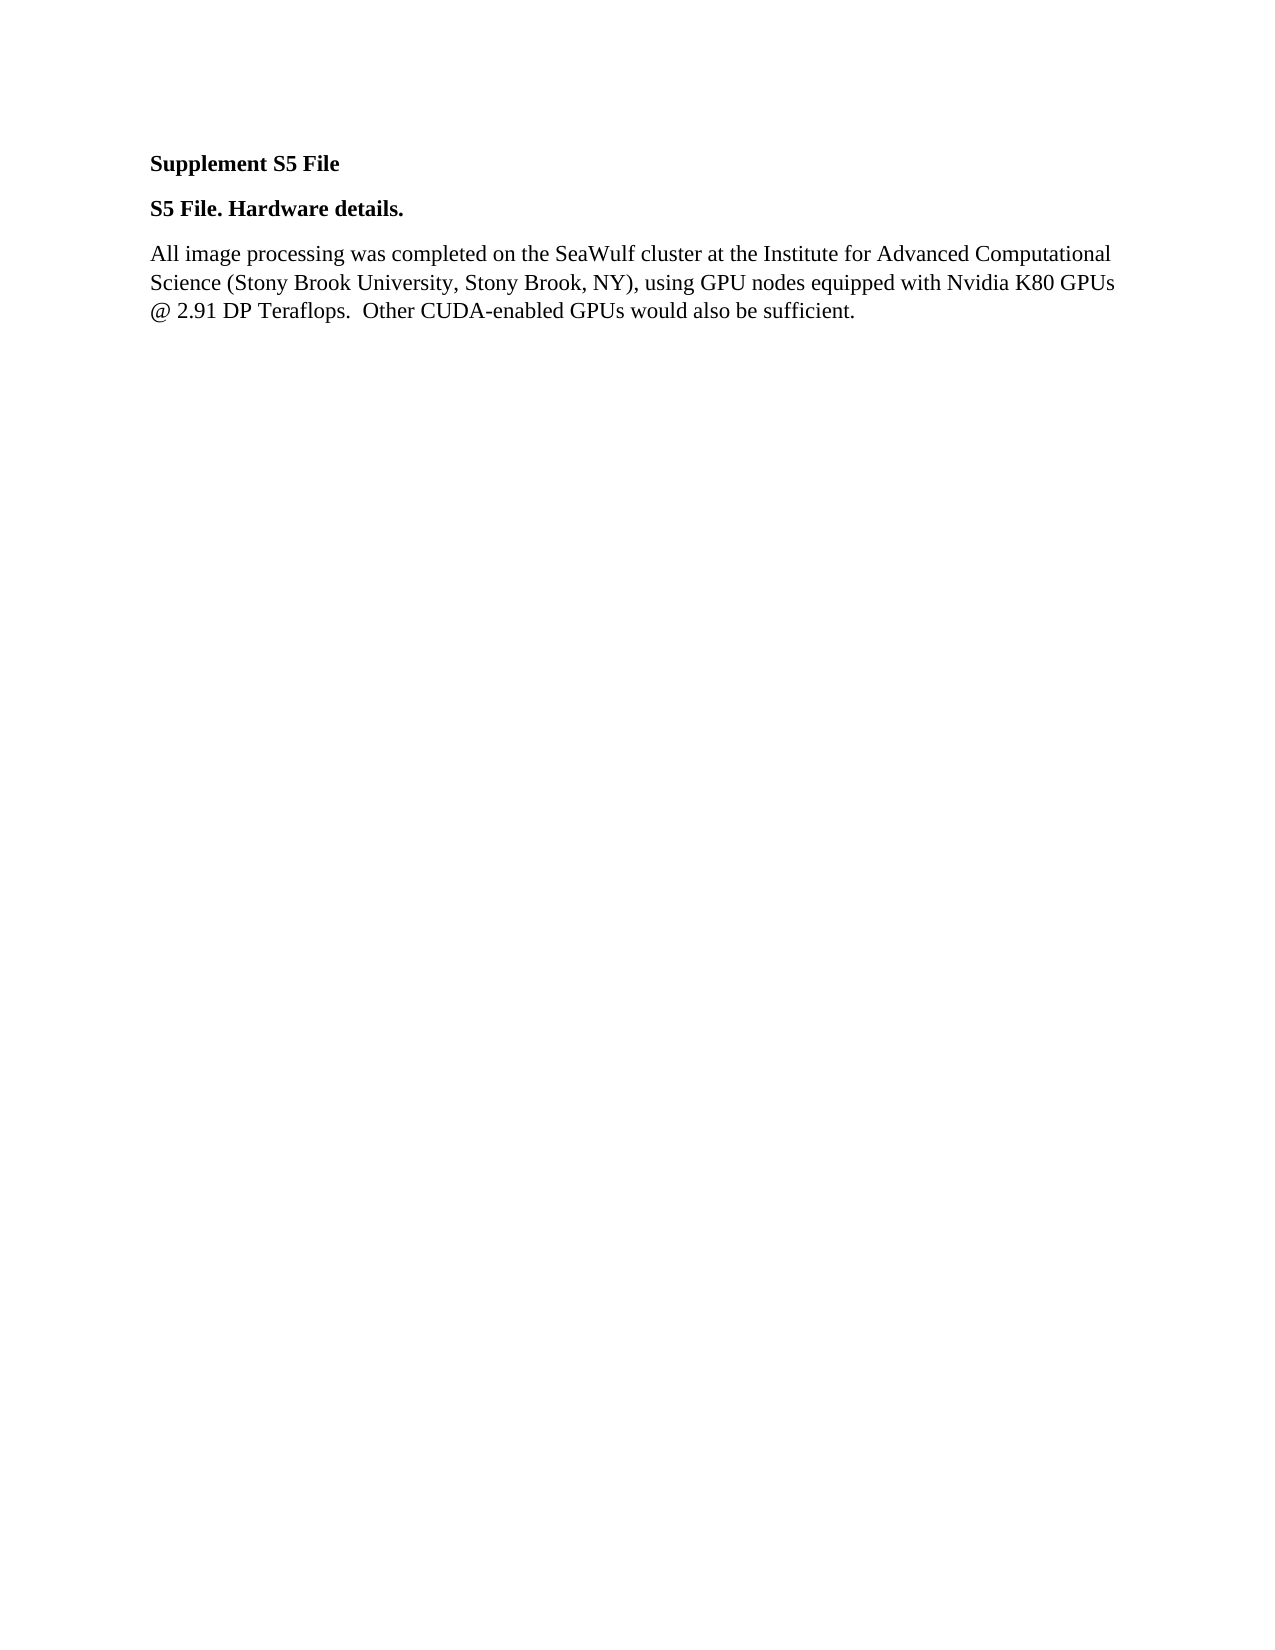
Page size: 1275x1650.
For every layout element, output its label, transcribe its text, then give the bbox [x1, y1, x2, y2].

text All image processing was completed on the SeaWulf cluster at the Institute for Advanced Computational Science (Stony Brook University, Stony Brook, NY), using GPU nodes equipped with Nvidia K80 GPUs @ 2.91 DP Teraflops. Other CUDA-enabled GPUs would also be sufficient. [150, 240, 1125, 323]
text Supplement S5 File [150, 150, 1125, 176]
text S5 File. Hardware details. [150, 195, 1125, 221]
